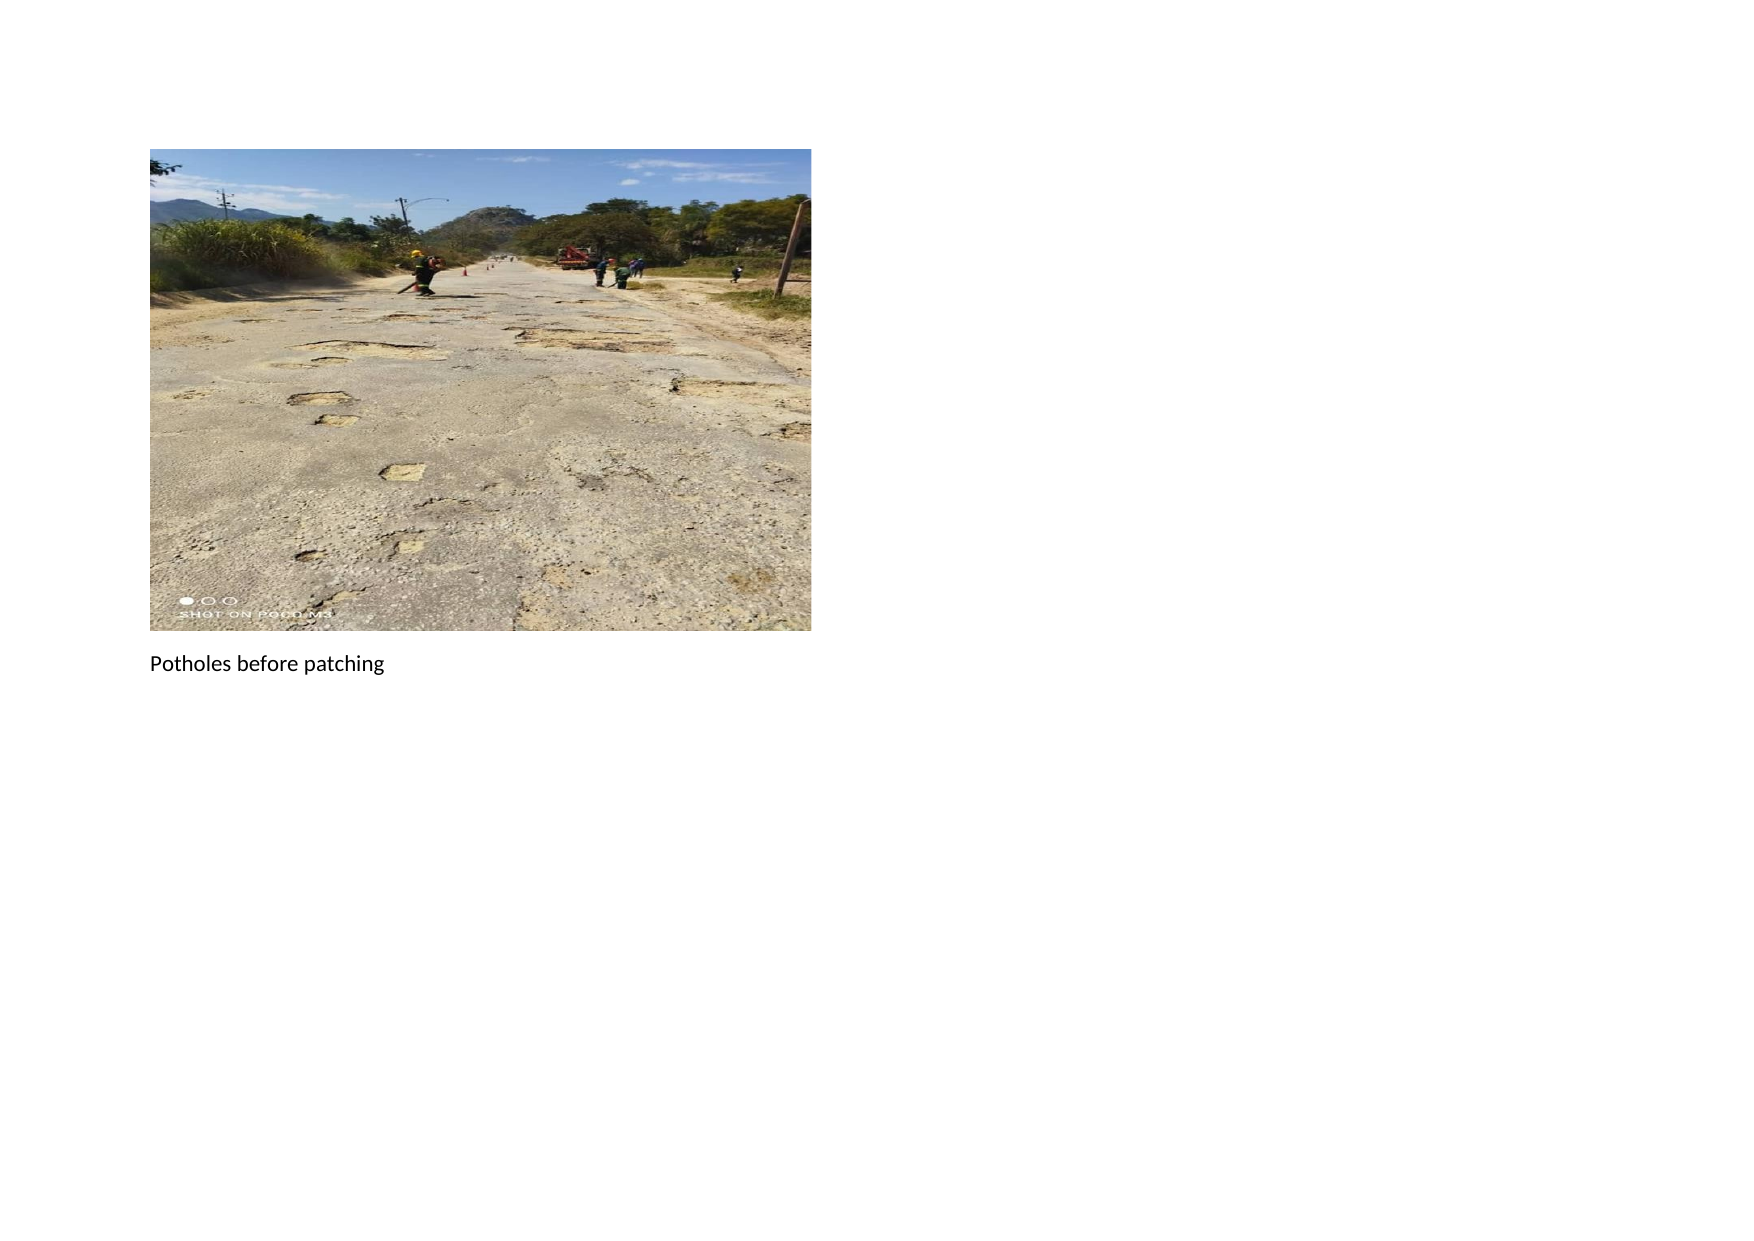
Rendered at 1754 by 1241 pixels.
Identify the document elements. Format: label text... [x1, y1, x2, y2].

picture [150, 149, 812, 631]
text Potholes before patching [150, 649, 1712, 677]
